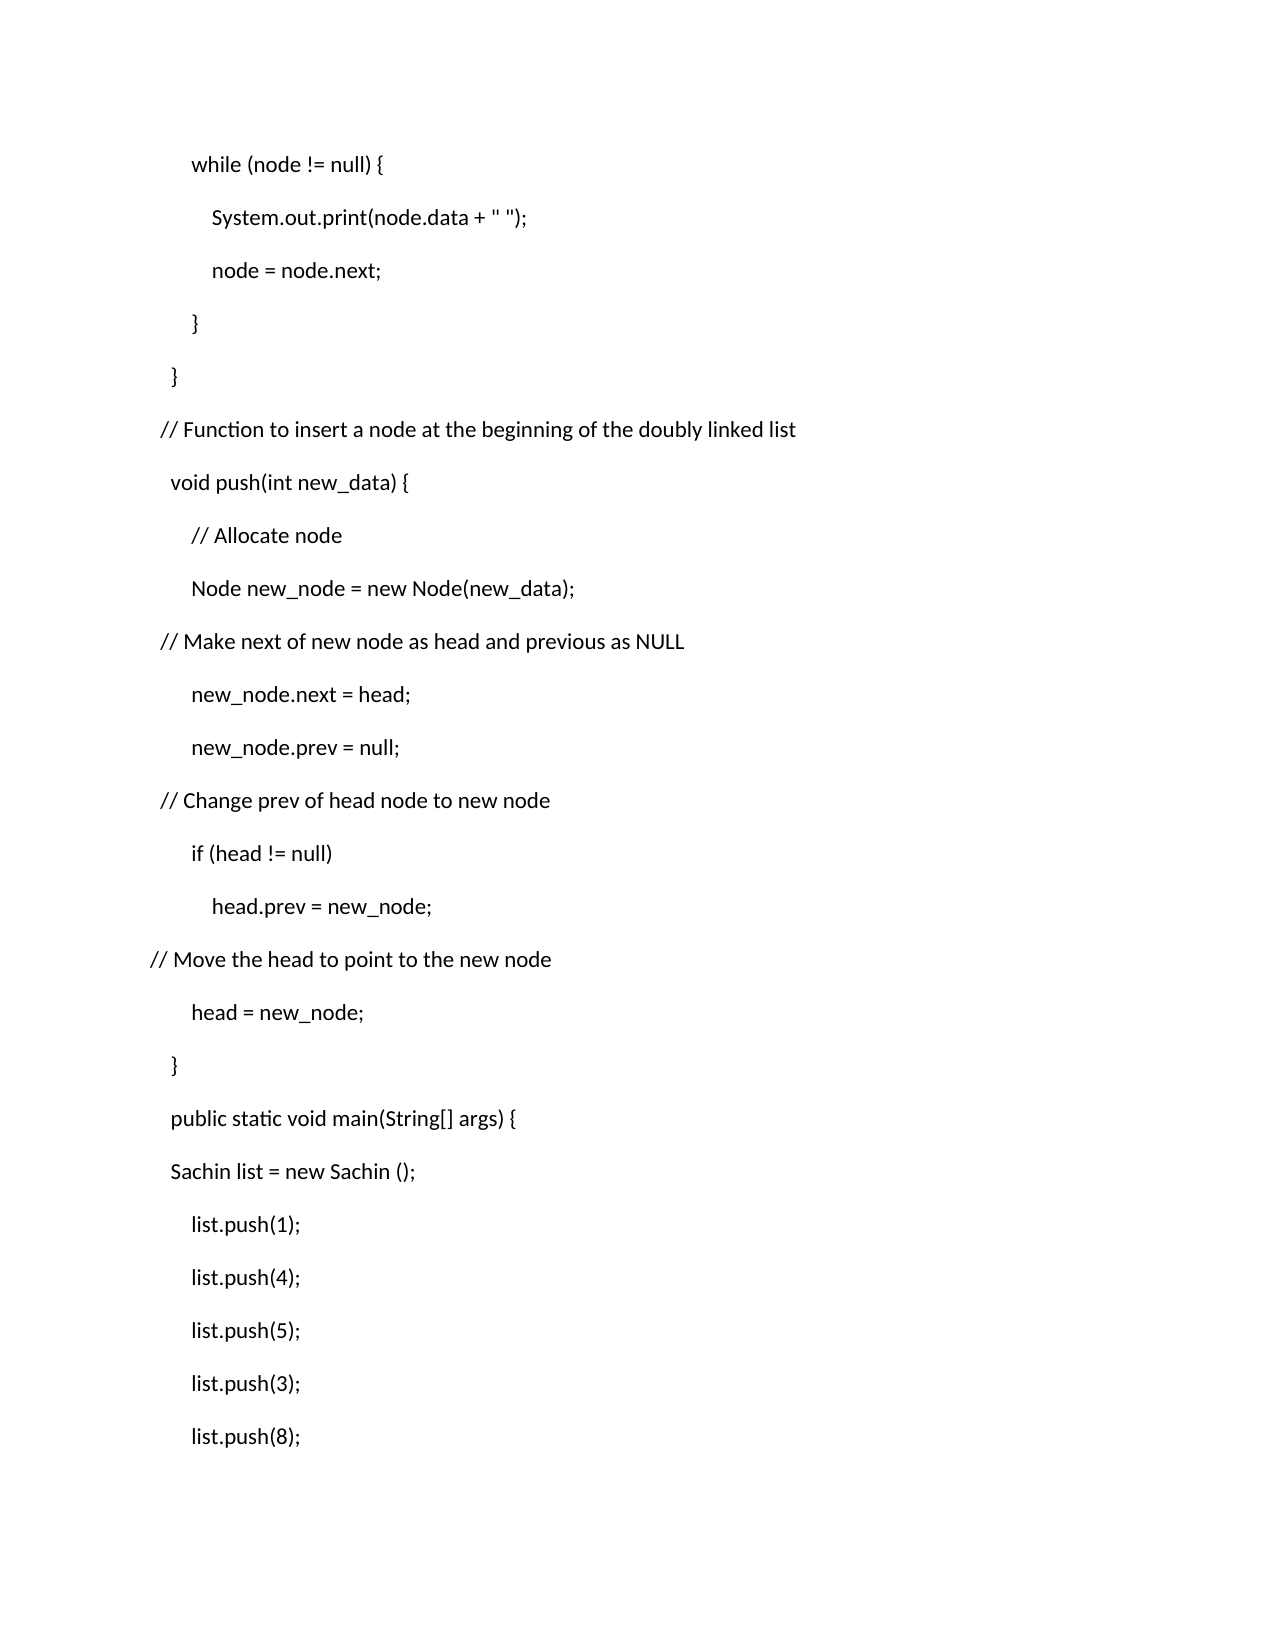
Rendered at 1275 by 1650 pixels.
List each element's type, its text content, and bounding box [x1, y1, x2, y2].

text // Make next of new node as head and previous as NULL [150, 627, 1125, 655]
text list.push(3); [150, 1369, 1125, 1397]
text // Move the head to point to the new node [150, 945, 1125, 973]
text // Change prev of head node to new node [150, 786, 1125, 814]
text list.push(8); [150, 1422, 1125, 1451]
text if (head != null) [150, 839, 1125, 867]
text Node new_node = new Node(new_data); [150, 574, 1125, 602]
text head.prev = new_node; [150, 892, 1125, 920]
text list.push(4); [150, 1263, 1125, 1291]
text // Allocate node [150, 521, 1125, 549]
text } [150, 1051, 1125, 1079]
text new_node.next = head; [150, 680, 1125, 708]
text // Function to insert a node at the beginning of the doubly linked list [150, 415, 1125, 443]
text } [150, 309, 1125, 337]
text public static void main(String[] args) { [150, 1104, 1125, 1132]
text node = node.next; [150, 256, 1125, 284]
text } [150, 362, 1125, 390]
text System.out.print(node.data + " "); [150, 203, 1125, 231]
text Sachin list = new Sachin (); [150, 1157, 1125, 1185]
text void push(int new_data) { [150, 468, 1125, 496]
text while (node != null) { [150, 150, 1125, 178]
text list.push(5); [150, 1316, 1125, 1344]
text new_node.prev = null; [150, 733, 1125, 761]
text list.push(1); [150, 1210, 1125, 1238]
text head = new_node; [150, 998, 1125, 1026]
